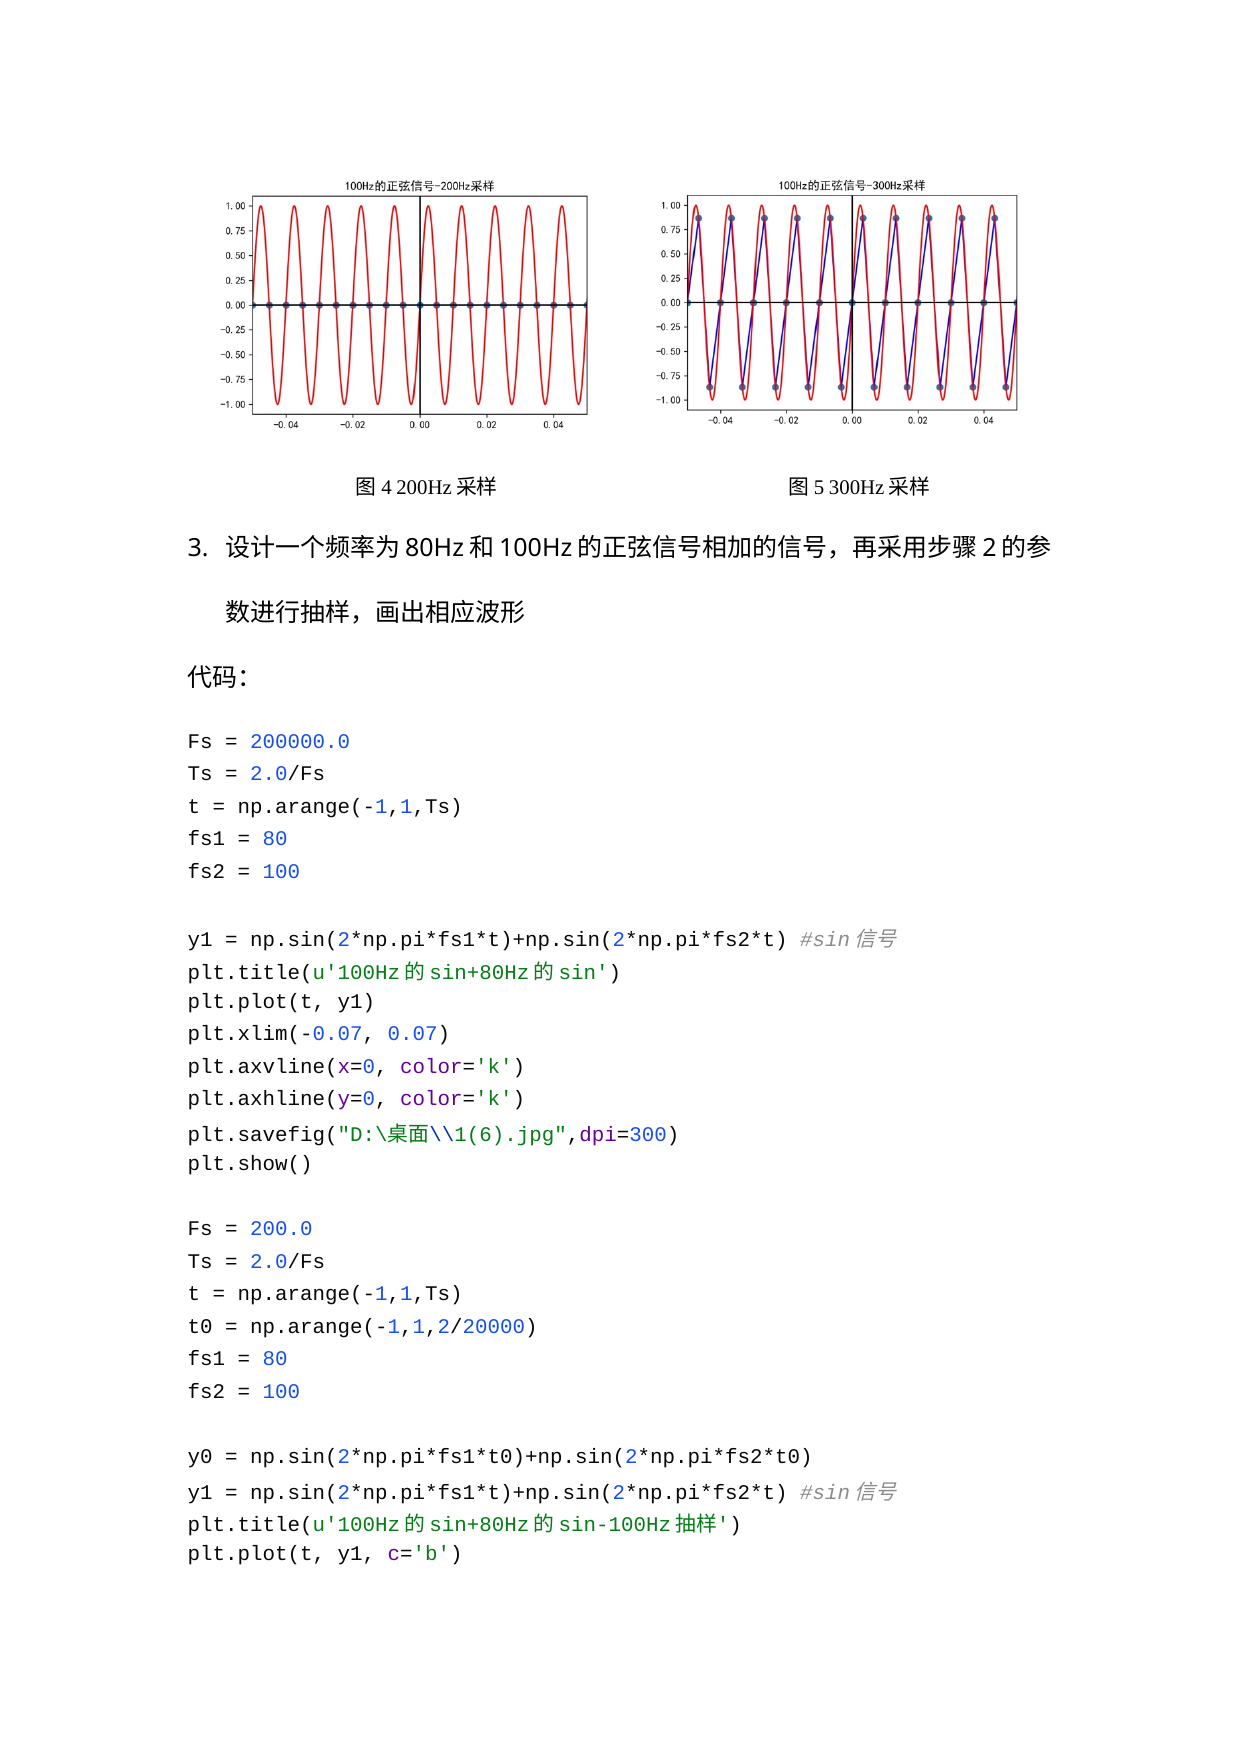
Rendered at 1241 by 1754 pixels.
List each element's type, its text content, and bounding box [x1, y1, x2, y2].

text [187, 1214, 1053, 1571]
text 代码： [187, 643, 1053, 708]
picture [635, 162, 1053, 445]
table_cell 图 5 300Hz采样 [624, 162, 1053, 513]
picture [198, 162, 624, 450]
text Fs = 200000.0 Ts = 2.0/Fs t = np.arange(-1,1,Ts) fs1 = 80 fs2 = 100 y1 = np.sin(2*np.pi*fs1*t)+np.sin(2*np.pi*fs2*t) #sin信号 plt.title(u'100Hz的sin+80Hz的sin') plt.plot(t, y1) plt.xlim(-0.07, 0.07) plt.axvline(x=0, color='k') plt.axhline(y=0, color='k') plt.savefig("D:\桌面\\1(6).jpg",dpi=300) plt.show() [187, 726, 1053, 1181]
list 设计一个频率为80Hz和100Hz的正弦信号相加的信号，再采用步骤2的参数进行抽样，画出相应波形 [187, 513, 1053, 643]
table_cell 图 4 200Hz采样 [188, 162, 624, 513]
